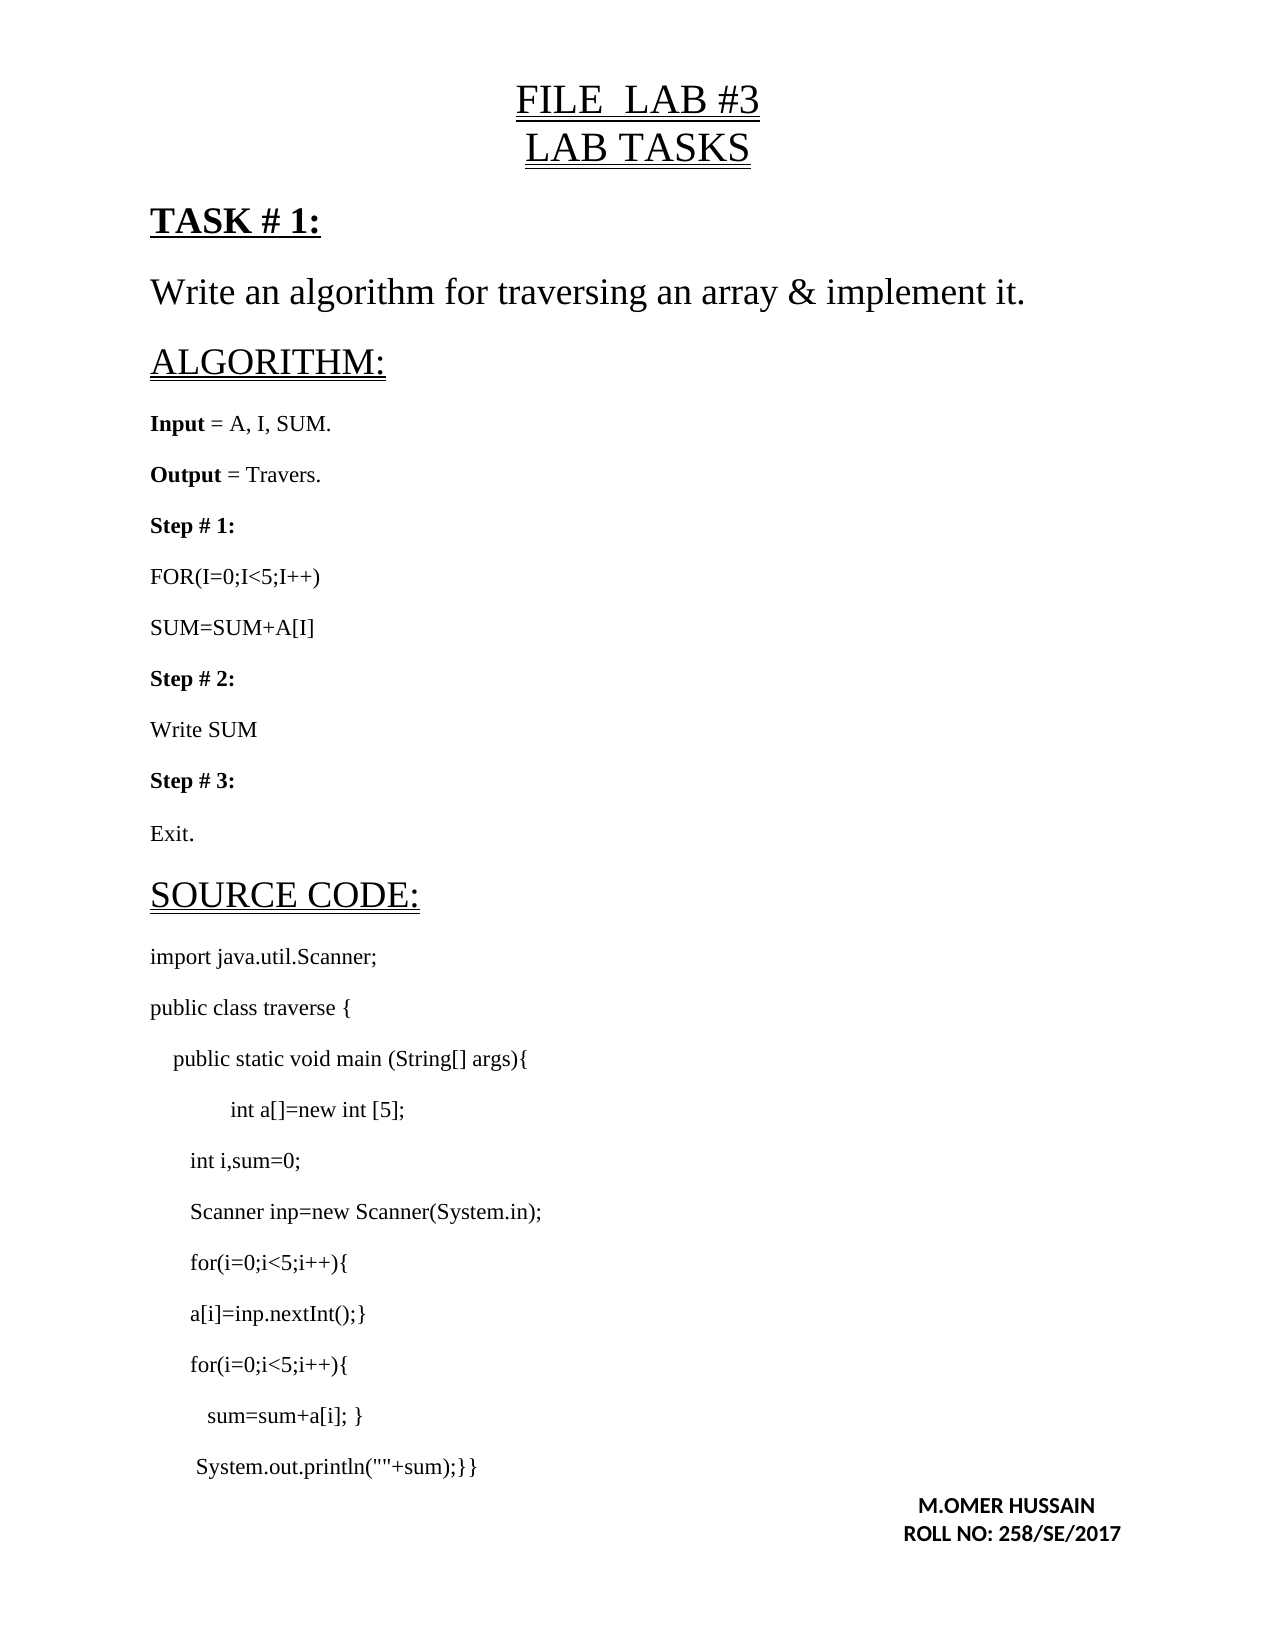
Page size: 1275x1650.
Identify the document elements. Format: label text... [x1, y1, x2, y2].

text Output = Travers. [150, 461, 1125, 487]
text public class traverse { [150, 994, 1125, 1020]
text a[i]=inp.nextInt();} [150, 1300, 1125, 1326]
text for(i=0;i<5;i++){ [150, 1249, 1125, 1275]
text Step # 1: [150, 512, 1125, 538]
text public static void main (String[] args){ [150, 1045, 1125, 1071]
text Write an algorithm for traversing an array & implement it. [150, 269, 1125, 312]
text Scanner inp=new Scanner(System.in); [150, 1198, 1125, 1224]
text int a[]=new int [5]; [150, 1096, 1125, 1122]
text SOURCE CODE: [150, 872, 1125, 915]
text System.out.println(""+sum);}} [150, 1453, 1125, 1479]
text ALGORITHM: [150, 340, 1125, 383]
text FOR(I=0;I<5;I++) [150, 563, 1125, 589]
text sum=sum+a[i]; } [150, 1402, 1125, 1428]
text Write SUM [150, 716, 1125, 743]
text Input = A, I, SUM. [150, 410, 1125, 436]
text Step # 3: [150, 767, 1125, 794]
text import java.util.Scanner; [150, 943, 1125, 969]
text SUM=SUM+A[I] [150, 614, 1125, 641]
text TASK # 1: [150, 199, 1125, 242]
text Step # 2: [150, 665, 1125, 692]
text Exit. [150, 818, 1125, 847]
text for(i=0;i<5;i++){ [150, 1351, 1125, 1377]
text int i,sum=0; [150, 1147, 1125, 1173]
